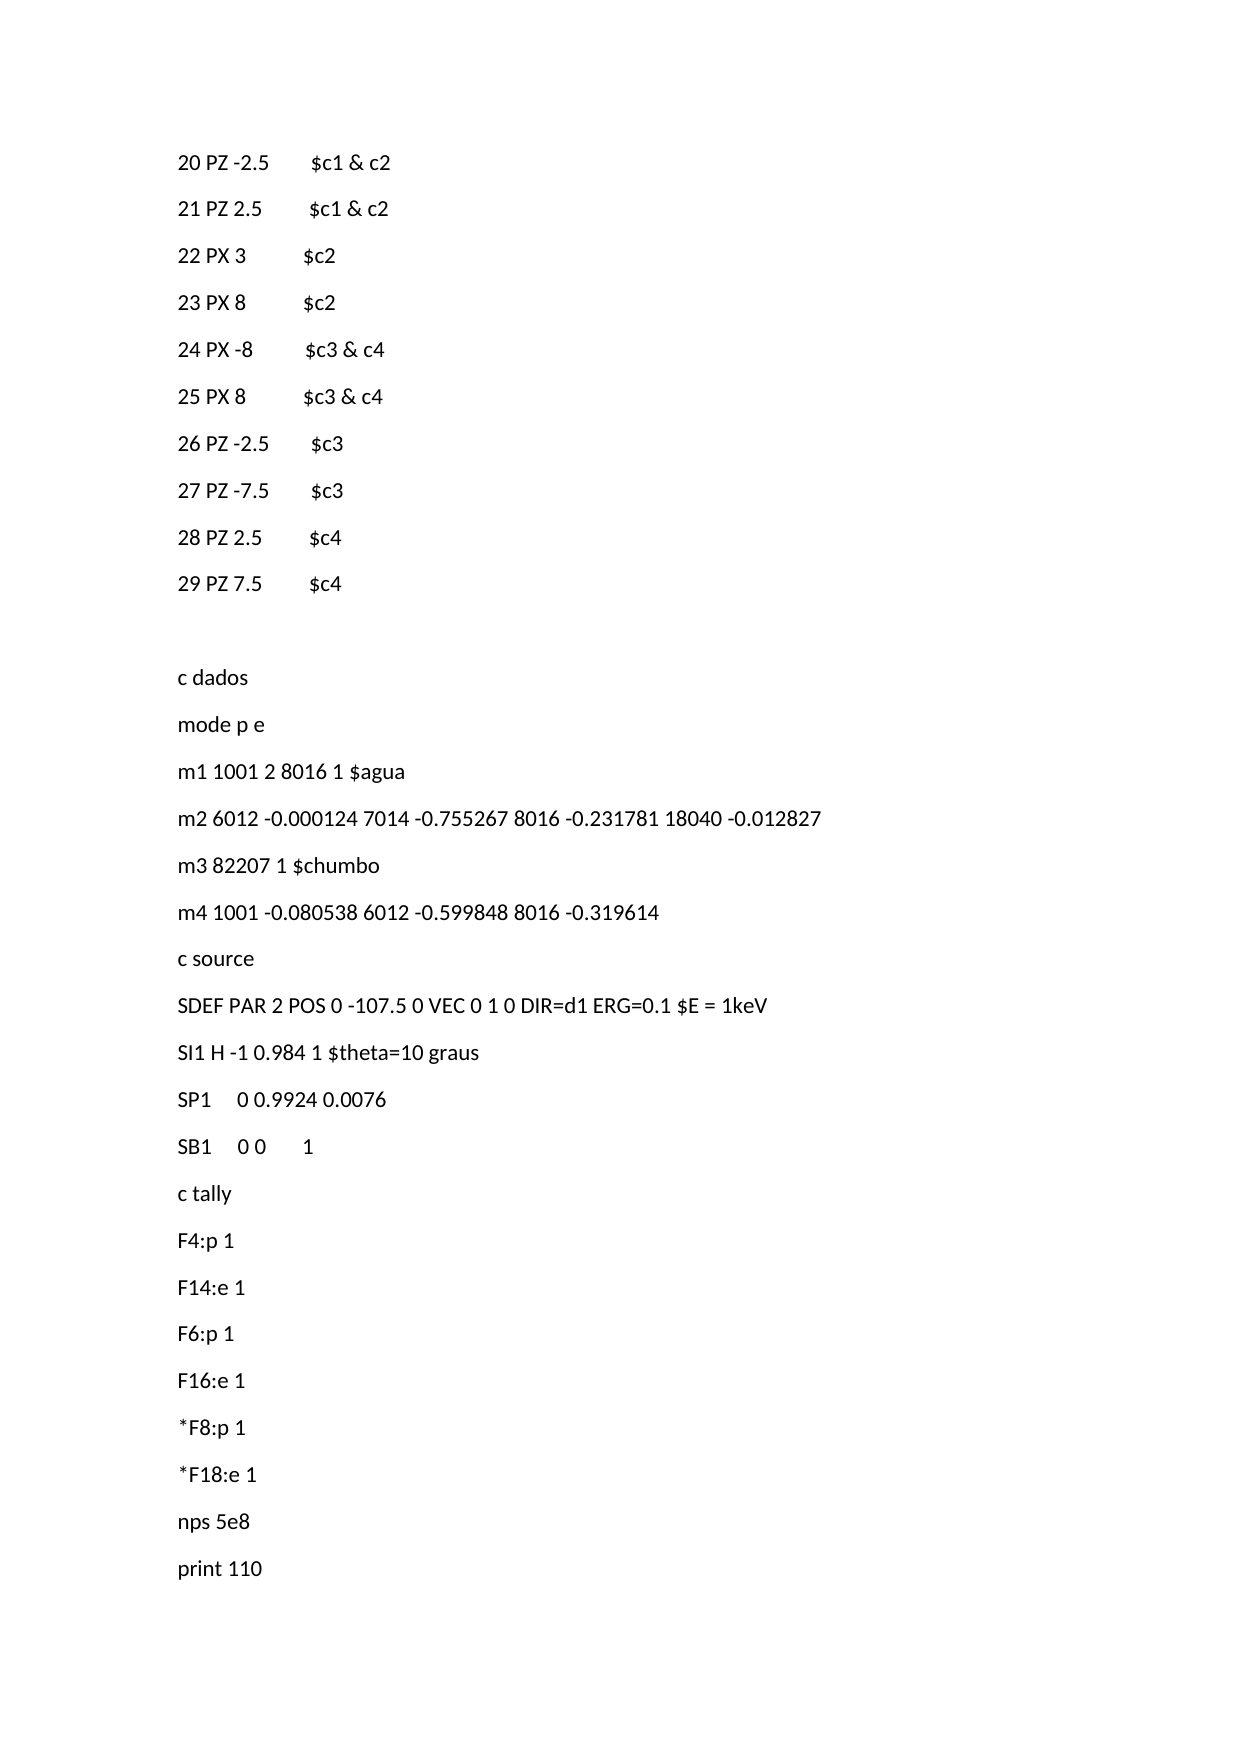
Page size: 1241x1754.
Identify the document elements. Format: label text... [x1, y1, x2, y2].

text 27 PZ -7.5 $c3 [177, 476, 1063, 504]
text 24 PX -8 $c3 & c4 [177, 335, 1063, 363]
text F6:p 1 [177, 1319, 1063, 1347]
text F16:e 1 [177, 1366, 1063, 1394]
text 20 PZ -2.5 $c1 & c2 [177, 148, 1063, 176]
text SDEF PAR 2 POS 0 -107.5 0 VEC 0 1 0 DIR=d1 ERG=0.1 $E = 1keV [177, 991, 1063, 1019]
text *F18:e 1 [177, 1460, 1063, 1488]
text print 110 [177, 1554, 1063, 1582]
text c source [177, 944, 1063, 972]
text mode p e [177, 710, 1063, 738]
text 29 PZ 7.5 $c4 [177, 569, 1063, 597]
text 23 PX 8 $c2 [177, 288, 1063, 316]
text c dados [177, 663, 1063, 691]
text m2 6012 -0.000124 7014 -0.755267 8016 -0.231781 18040 -0.012827 [177, 804, 1063, 832]
text 21 PZ 2.5 $c1 & c2 [177, 194, 1063, 222]
text m3 82207 1 $chumbo [177, 851, 1063, 879]
text F4:p 1 [177, 1226, 1063, 1254]
text F14:e 1 [177, 1273, 1063, 1301]
text *F8:p 1 [177, 1413, 1063, 1441]
text 22 PX 3 $c2 [177, 241, 1063, 269]
text SI1 H -1 0.984 1 $theta=10 graus [177, 1038, 1063, 1066]
text nps 5e8 [177, 1507, 1063, 1535]
text 25 PX 8 $c3 & c4 [177, 382, 1063, 410]
text c tally [177, 1179, 1063, 1207]
text SB1 0 0 1 [177, 1132, 1063, 1160]
text SP1 0 0.9924 0.0076 [177, 1085, 1063, 1113]
text m1 1001 2 8016 1 $agua [177, 757, 1063, 785]
text m4 1001 -0.080538 6012 -0.599848 8016 -0.319614 [177, 898, 1063, 926]
text 26 PZ -2.5 $c3 [177, 429, 1063, 457]
text 28 PZ 2.5 $c4 [177, 523, 1063, 551]
